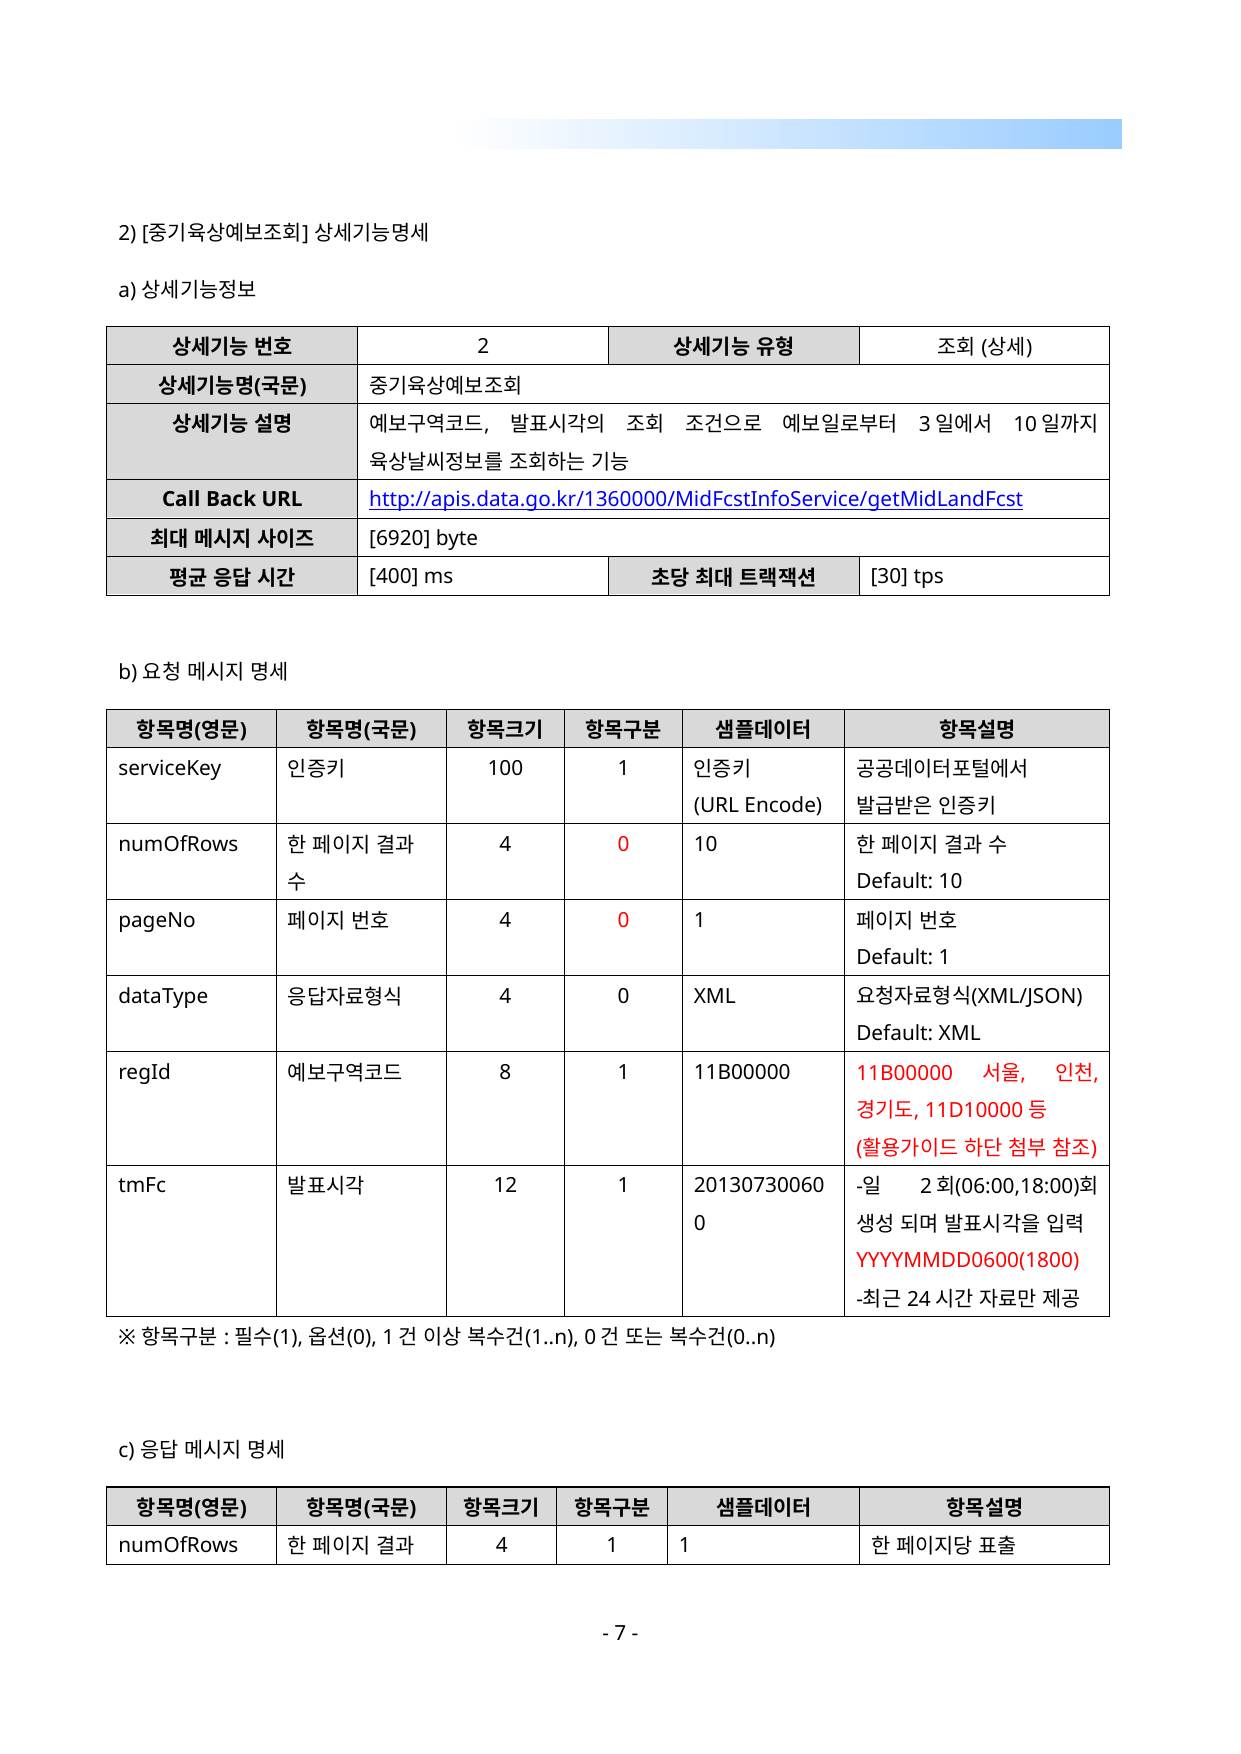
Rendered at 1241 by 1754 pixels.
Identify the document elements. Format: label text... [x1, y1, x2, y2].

table_cell 11B00000 [683, 1052, 844, 1165]
table_cell 4 [447, 824, 564, 899]
table_cell tmFc [107, 1166, 276, 1316]
table_cell 인증키 [277, 748, 446, 823]
table_cell pageNo [107, 900, 276, 975]
table_header 항목명(국문) [277, 1488, 446, 1525]
table_cell 1 [557, 1526, 667, 1563]
table_header 항목명(영문) [107, 1488, 276, 1525]
table_cell serviceKey [107, 748, 276, 823]
table_header 상세기능 번호 [107, 327, 357, 364]
table_header 항목설명 [845, 710, 1109, 747]
table_cell [30] tps [860, 557, 1109, 594]
table_cell 평균 응답 시간 [107, 557, 357, 594]
table_cell 최대 메시지 사이즈 [107, 519, 357, 556]
table_cell 4 [447, 1526, 556, 1563]
table_header 항목구분 [565, 710, 682, 747]
table_cell 한 페이지 결과 수 [277, 824, 446, 899]
table_cell 한 페이지당 표출 데이터 수 [860, 1526, 1109, 1563]
table_cell 0 [565, 824, 682, 899]
table_header 항목명(영문) [107, 710, 276, 747]
table_cell 4 [447, 900, 564, 975]
table_cell 11B00000 서울, 인천, 경기도, 11D10000 등 (활용가이드 하단 첨부 참조) [845, 1052, 1109, 1165]
table_cell 중기육상예보조회 [358, 365, 1109, 403]
table_cell 공공데이터포털에서 발급받은 인증키 [845, 748, 1109, 823]
text a) 상세기능정보 [118, 269, 1122, 307]
table_header 항목구분 [557, 1488, 667, 1525]
table_header 항목명(국문) [277, 710, 446, 747]
table_cell 응답자료형식 [277, 976, 446, 1051]
table_cell numOfRows [107, 1526, 276, 1563]
table_cell Call Back URL [107, 480, 357, 517]
table_cell 201307300600 [683, 1166, 844, 1316]
table_cell 상세기능 설명 [107, 404, 357, 479]
table_cell 10 [683, 824, 844, 899]
table_cell 발표시각 [277, 1166, 446, 1316]
table_cell regId [107, 1052, 276, 1165]
table_cell [400] ms [358, 557, 608, 594]
table_header 샘플데이터 [668, 1488, 859, 1525]
table_cell numOfRows [107, 824, 276, 899]
table_cell 초당 최대 트랙잭션 [609, 557, 859, 594]
table_header 항목크기 [447, 710, 564, 747]
table_cell 0 [565, 976, 682, 1051]
table_cell 인증키 (URL Encode) [683, 748, 844, 823]
table_cell 0 [565, 900, 682, 975]
table_header 샘플데이터 [683, 710, 844, 747]
text c) 응답 메시지 명세 [118, 1430, 1122, 1467]
table_header 상세기능 유형 [609, 327, 859, 364]
table_cell 1 [683, 900, 844, 975]
table_cell 한 페이지 결과 수 [277, 1526, 446, 1563]
table_cell 페이지 번호 Default: 1 [845, 900, 1109, 975]
table_cell 100 [447, 748, 564, 823]
text 2) [중기육상예보조회] 상세기능명세 [118, 213, 1122, 250]
table_header 항목설명 [860, 1488, 1109, 1525]
table_cell 1 [565, 748, 682, 823]
table_header 조회 (상세) [860, 327, 1109, 364]
table_cell 페이지 번호 [277, 900, 446, 975]
table_cell 예보구역코드 [277, 1052, 446, 1165]
table_cell 상세기능명(국문) [107, 365, 357, 403]
table_header 항목크기 [447, 1488, 556, 1525]
table_cell 1 [565, 1052, 682, 1165]
table_cell [6920] byte [358, 519, 1109, 556]
table_cell 4 [447, 976, 564, 1051]
table_cell 1 [668, 1526, 859, 1563]
table_cell 한 페이지 결과 수 Default: 10 [845, 824, 1109, 899]
table_cell 8 [447, 1052, 564, 1165]
table_cell 1 [565, 1166, 682, 1316]
table_cell 예보구역코드, 발표시각의 조회 조건으로 예보일로부터 3일에서 10일까지 육상날씨정보를 조회하는 기능 [358, 404, 1109, 479]
table_cell dataType [107, 976, 276, 1051]
text ※ 항목구분 : 필수(1), 옵션(0), 1건 이상 복수건(1..n), 0건 또는 복수건(0..n) [118, 1317, 1122, 1354]
table_header 2 [358, 327, 608, 364]
table_cell http://apis.data.go.kr/1360000/MidFcstInfoService/getMidLandFcst [358, 480, 1109, 517]
table_cell 12 [447, 1166, 564, 1316]
text b) 요청 메시지 명세 [118, 652, 1122, 689]
table_cell 요청자료형식(XML/JSON) Default: XML [845, 976, 1109, 1051]
table_cell -일 2회(06:00,18:00)회 생성 되며 발표시각을 입력 YYYYMMDD0600(1800) -최근 24시간 자료만 제공 [845, 1166, 1109, 1316]
table_cell XML [683, 976, 844, 1051]
